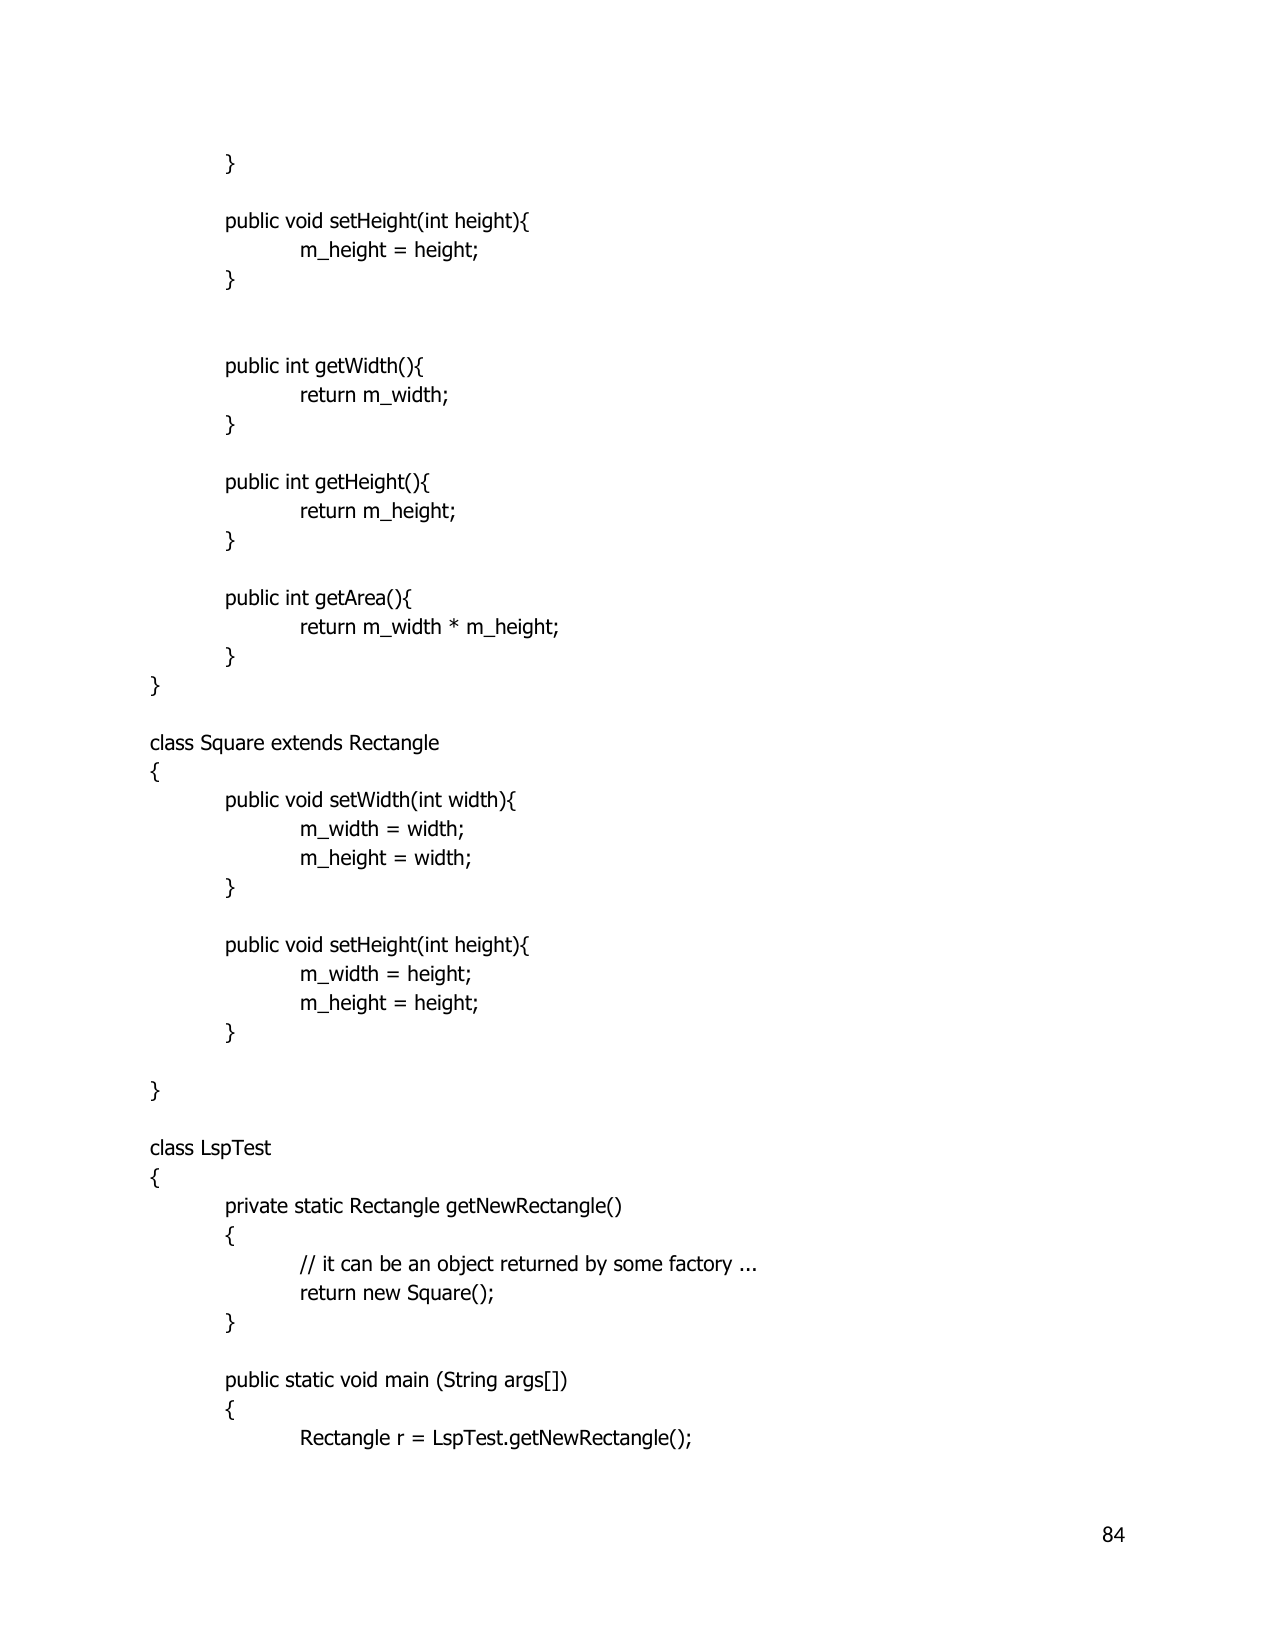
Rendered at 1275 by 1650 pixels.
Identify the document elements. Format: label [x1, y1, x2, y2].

text [150, 150, 1125, 1478]
